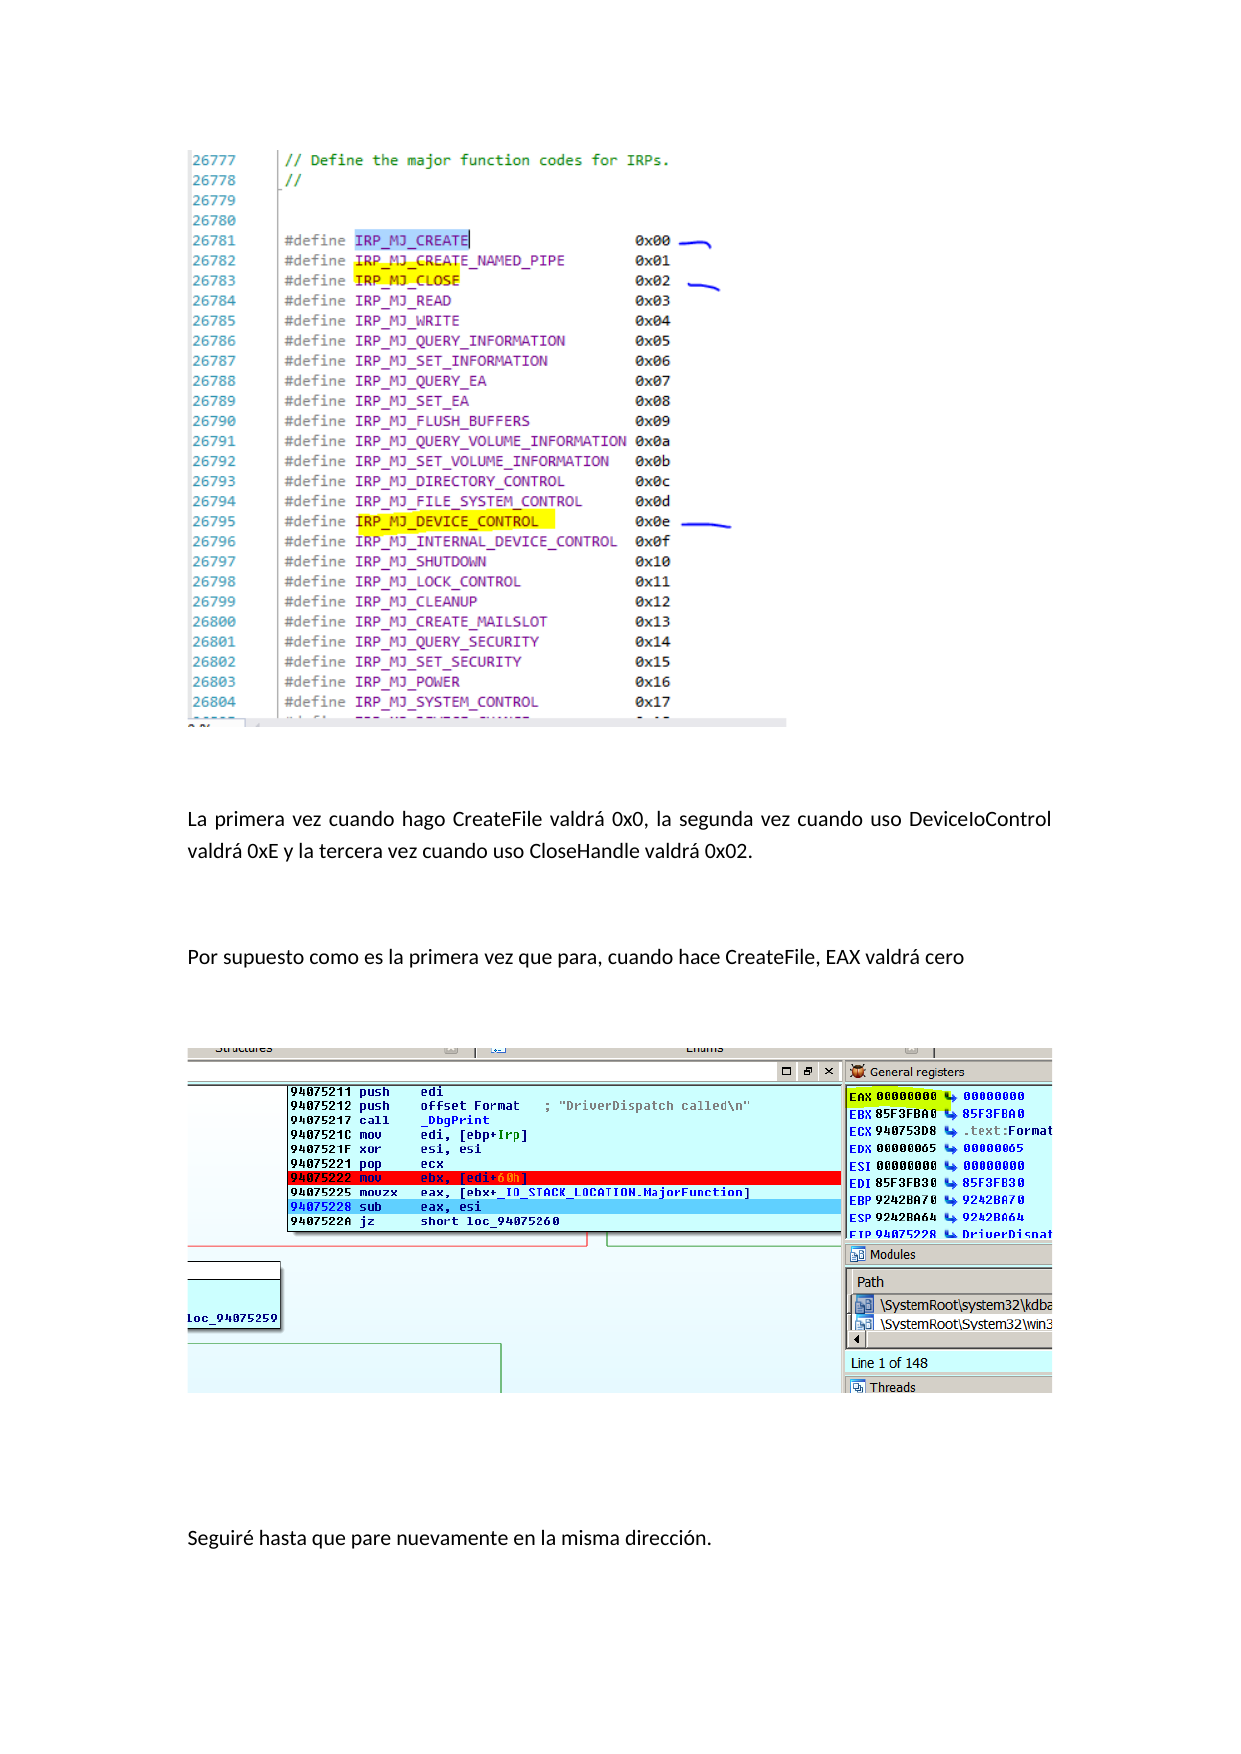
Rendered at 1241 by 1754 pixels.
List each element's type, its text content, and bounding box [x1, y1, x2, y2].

text La primera vez cuando hago CreateFile valdrá 0x0, la segunda vez cuando uso DeviceIoControl valdrá 0xE y la tercera vez cuando uso CloseHandle valdrá 0x02. [187, 805, 1053, 864]
text Seguiré hasta que pare nuevamente en la misma dirección. [187, 1524, 1053, 1551]
text Por supuesto como es la primera vez que para, cuando hace CreateFile, EAX valdrá cero [187, 943, 1053, 969]
picture [187, 1048, 1053, 1393]
picture [187, 150, 787, 727]
